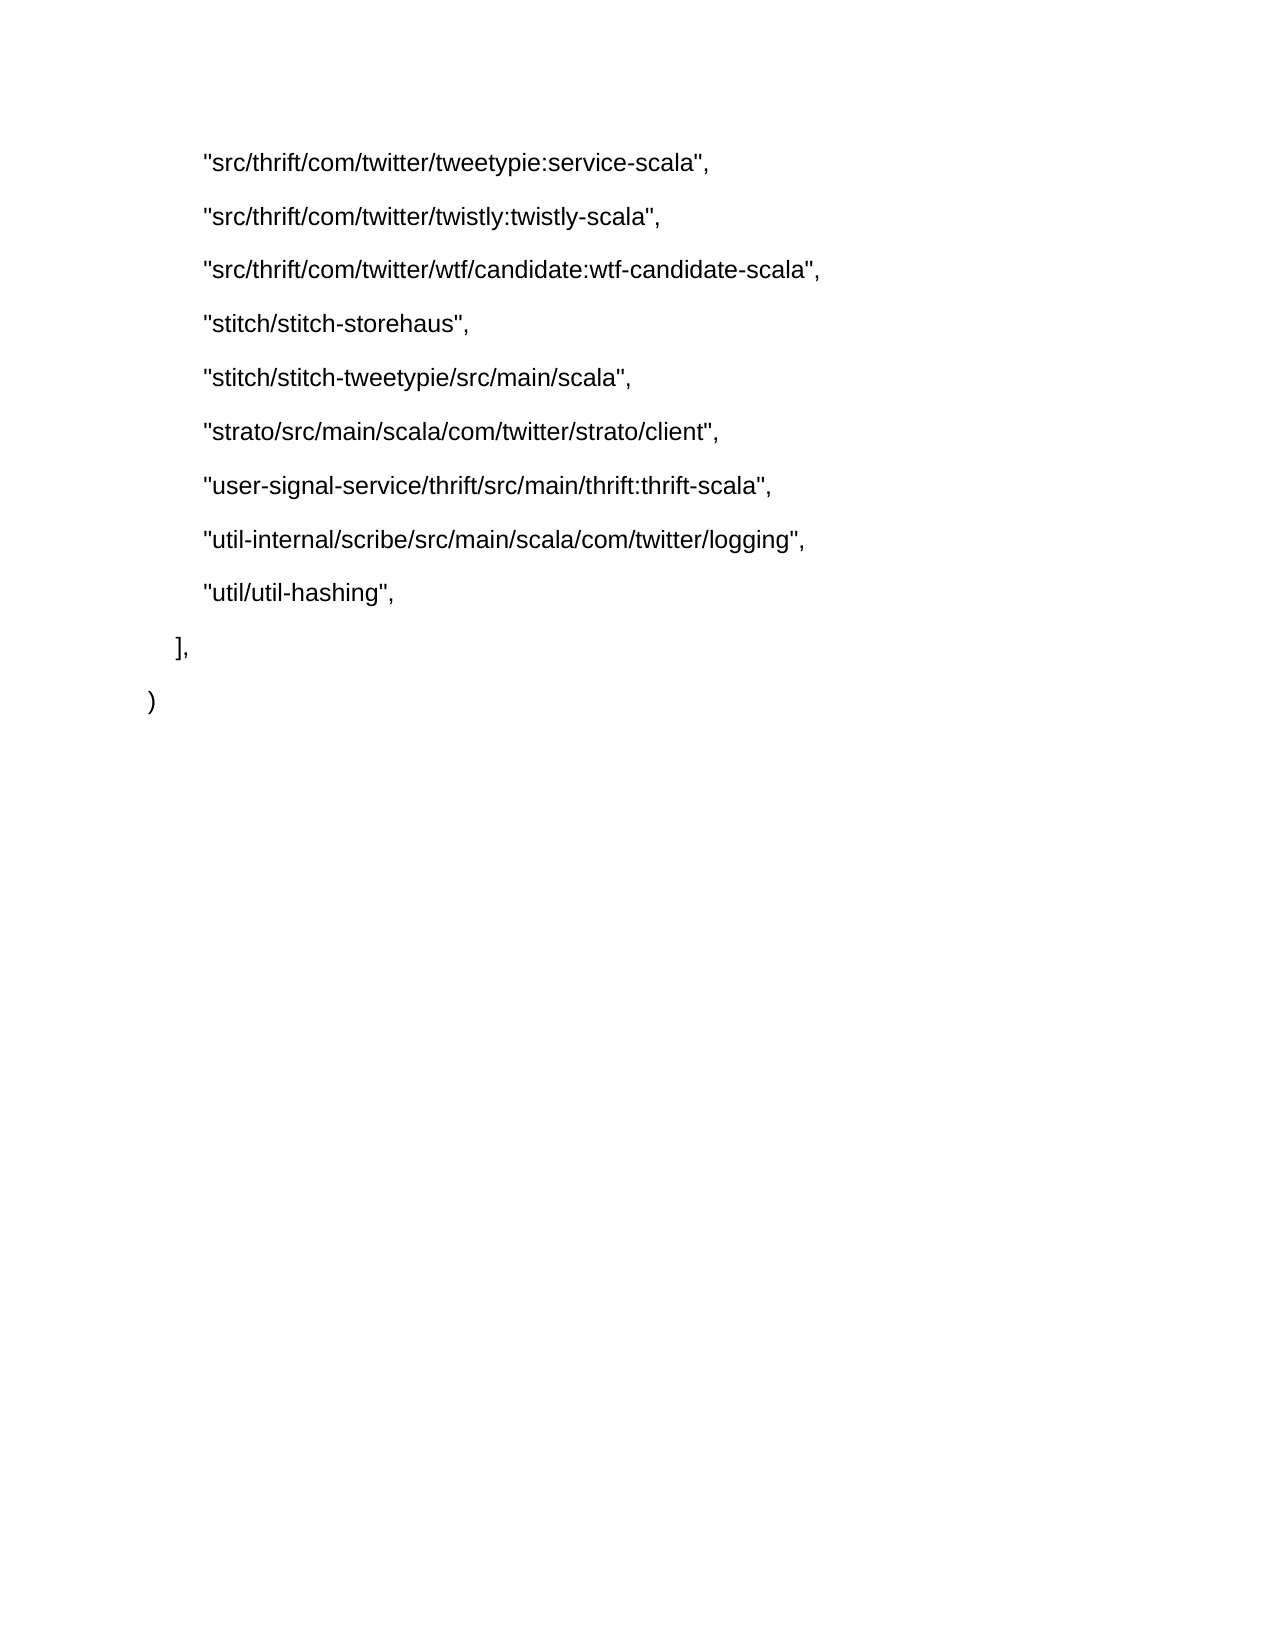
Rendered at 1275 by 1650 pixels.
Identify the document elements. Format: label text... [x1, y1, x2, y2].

text ], [148, 632, 1127, 661]
text "user-signal-service/thrift/src/main/thrift:thrift-scala", [148, 471, 1127, 499]
text "src/thrift/com/twitter/wtf/candidate:wtf-candidate-scala", [148, 255, 1127, 284]
text "stitch/stitch-storehaus", [148, 309, 1127, 338]
text ) [148, 686, 1127, 715]
text "src/thrift/com/twitter/twistly:twistly-scala", [148, 201, 1127, 230]
text "util-internal/scribe/src/main/scala/com/twitter/logging", [148, 524, 1127, 553]
text "stitch/stitch-tweetypie/src/main/scala", [148, 363, 1127, 392]
text "src/thrift/com/twitter/tweetypie:service-scala", [148, 148, 1127, 176]
text "util/util-hashing", [148, 578, 1127, 607]
text "strato/src/main/scala/com/twitter/strato/client", [148, 417, 1127, 446]
